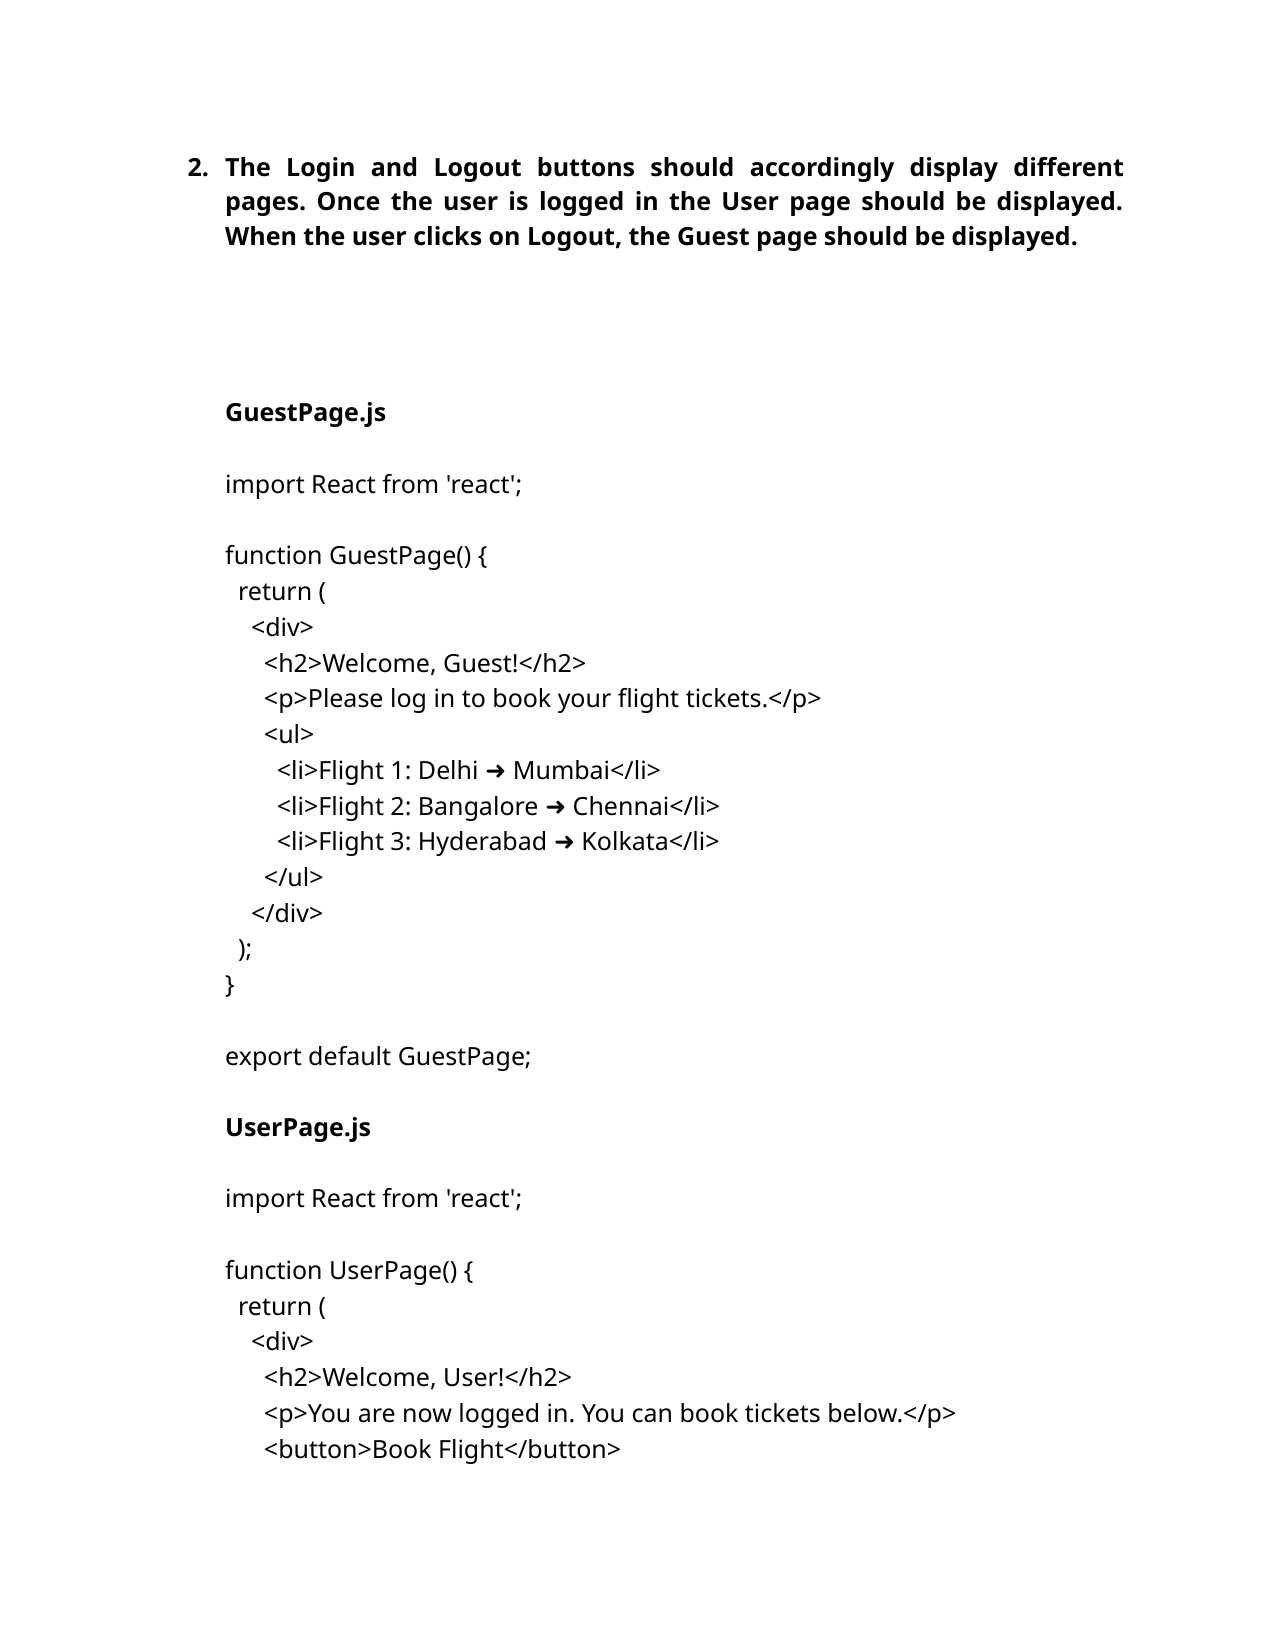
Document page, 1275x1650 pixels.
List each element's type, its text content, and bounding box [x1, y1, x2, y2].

list return ( [225, 574, 1125, 608]
list ); [225, 931, 1125, 965]
list <div> [225, 609, 1125, 643]
list <h2>Welcome, User!</h2> [225, 1360, 1125, 1394]
list <li>Flight 1: Delhi ➜ Mumbai</li> [225, 752, 1125, 786]
list <h2>Welcome, Guest!</h2> [225, 645, 1125, 679]
list import React from 'react'; [225, 1181, 1125, 1215]
list <li>Flight 3: Hyderabad ➜ Kolkata</li> [225, 824, 1125, 858]
list </div> [225, 895, 1125, 929]
list export default GuestPage; [225, 1038, 1125, 1072]
list <ul> [225, 717, 1125, 751]
list <div> [225, 1324, 1125, 1358]
list <p>You are now logged in. You can book tickets below.</p> [225, 1396, 1125, 1429]
list return ( [225, 1288, 1125, 1322]
list } [225, 967, 1125, 1001]
list <li>Flight 2: Bangalore ➜ Chennai</li> [225, 788, 1125, 822]
list </ul> [225, 859, 1125, 894]
list function GuestPage() { [225, 538, 1125, 572]
list <button>Book Flight</button> [225, 1431, 1125, 1465]
list <p>Please log in to book your flight tickets.</p> [225, 681, 1125, 715]
list UserPage.js [225, 1110, 1125, 1144]
list function UserPage() { [225, 1253, 1125, 1287]
list import React from 'react'; [225, 467, 1125, 501]
list GuestPage.js [225, 395, 1125, 429]
list The Login and Logout buttons should accordingly display different pages. Once the user is logged in the User page should be displayed. When the user clicks on Logout, the Guest page should be displayed. [187, 150, 1125, 252]
